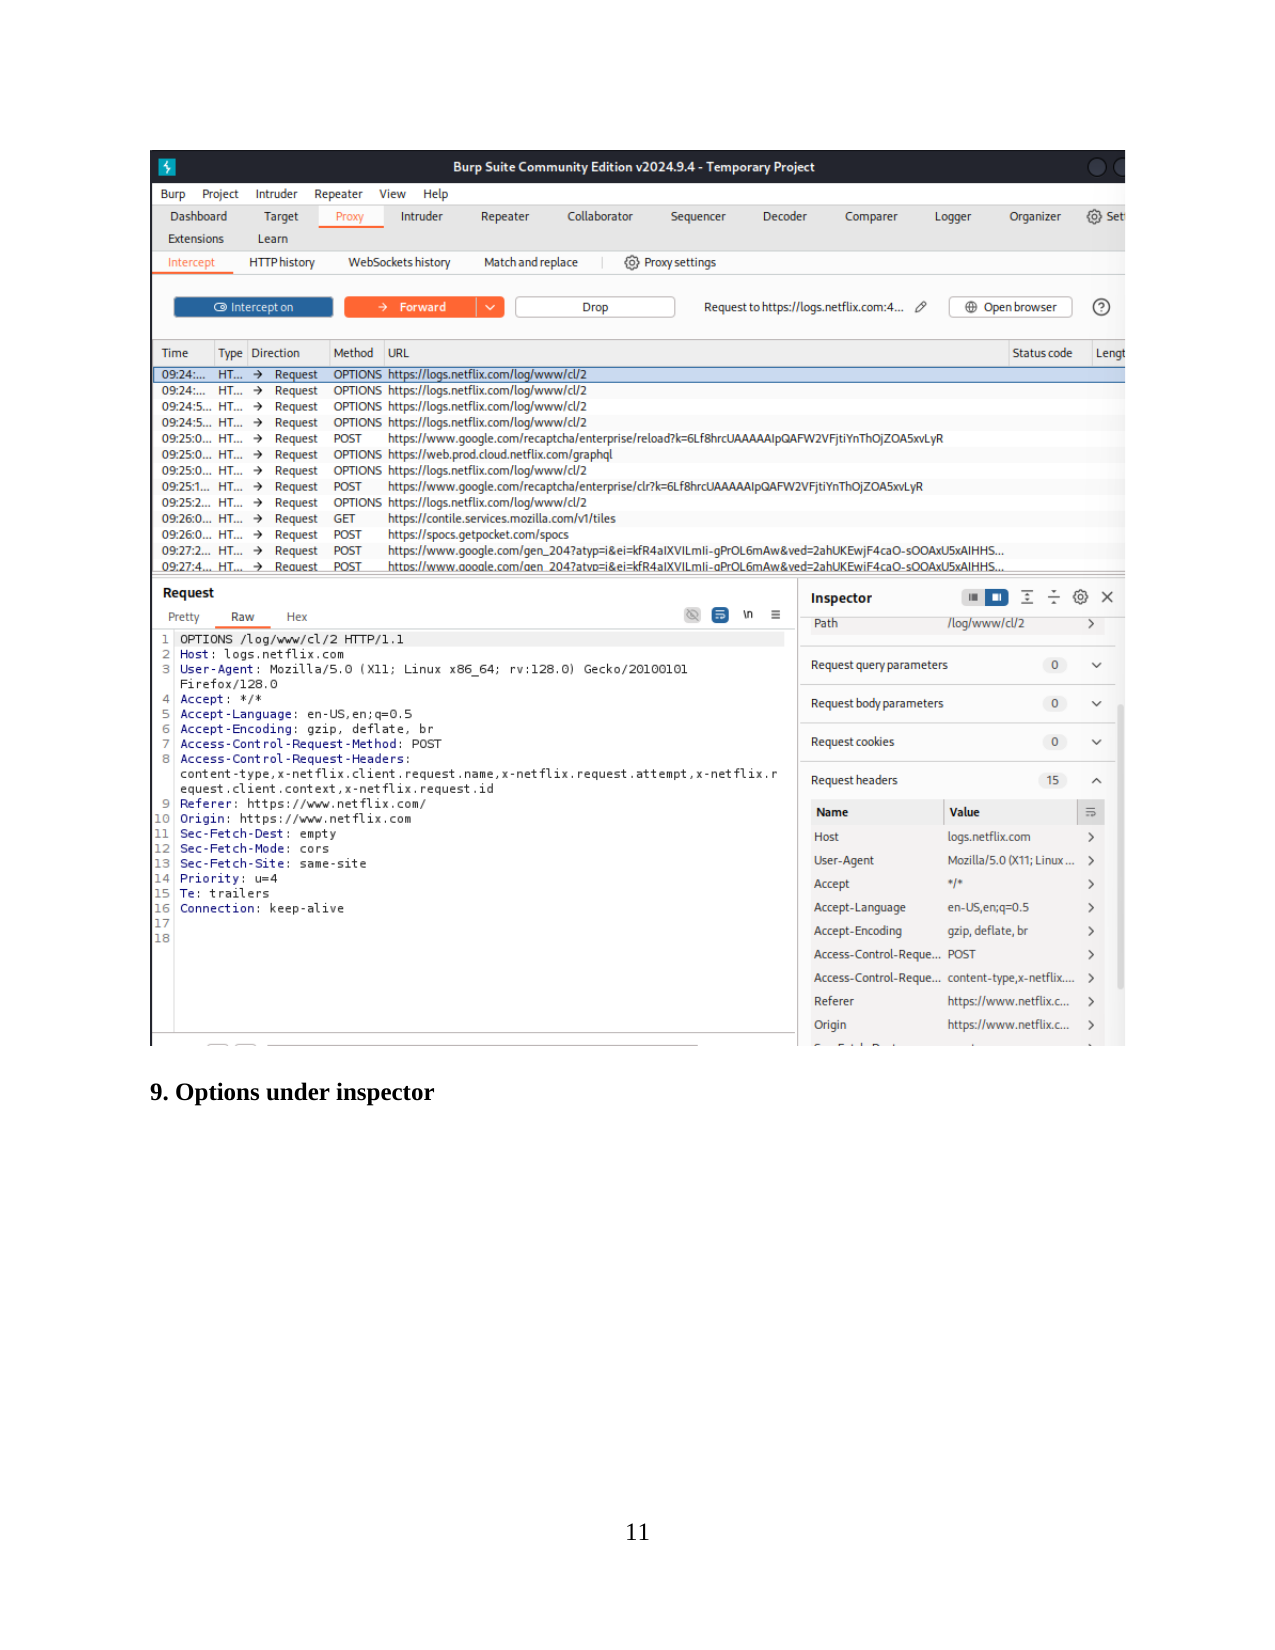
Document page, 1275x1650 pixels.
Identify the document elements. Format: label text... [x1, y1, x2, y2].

picture [150, 150, 1125, 1046]
text 9. Options under inspector [150, 1077, 1125, 1106]
